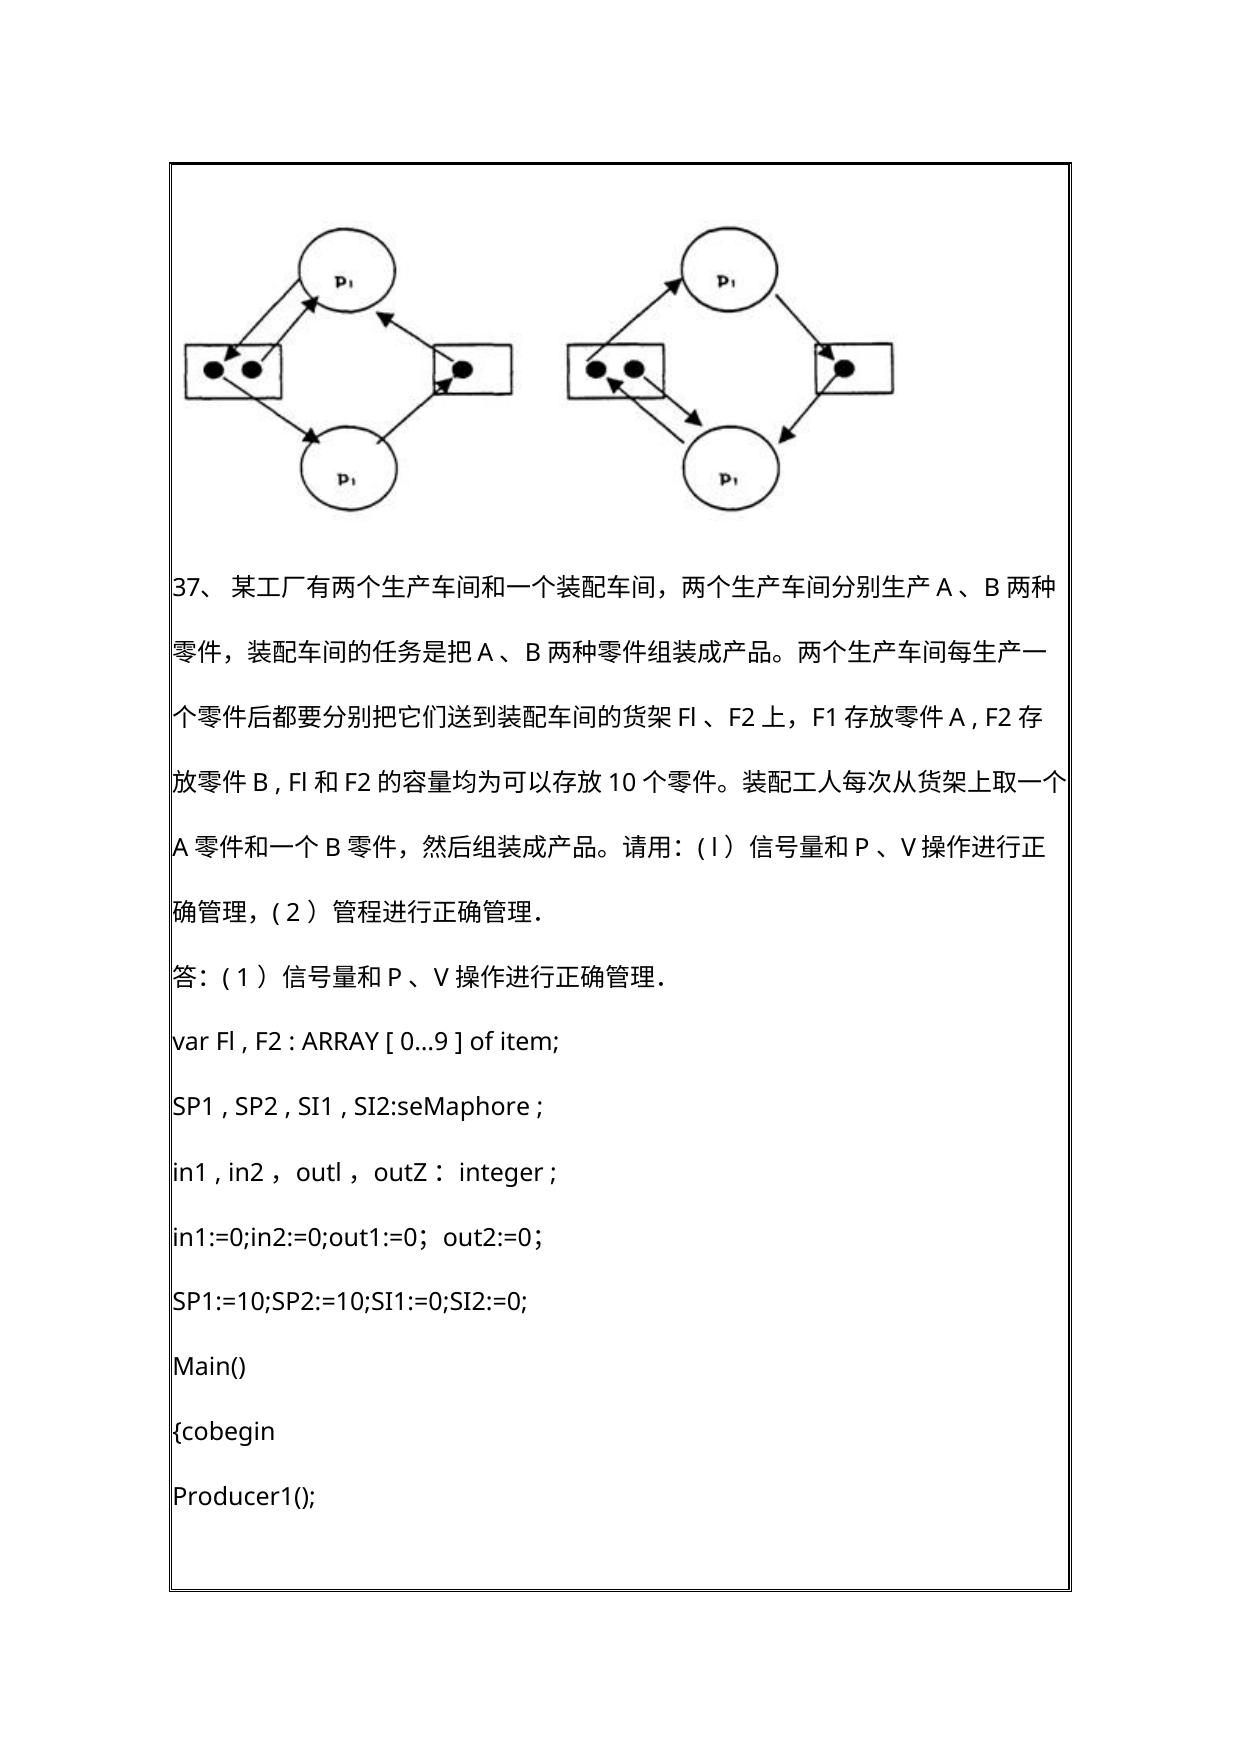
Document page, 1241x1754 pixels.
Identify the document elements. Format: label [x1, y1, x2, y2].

table_cell [172, 165, 1068, 1589]
picture [172, 196, 907, 539]
